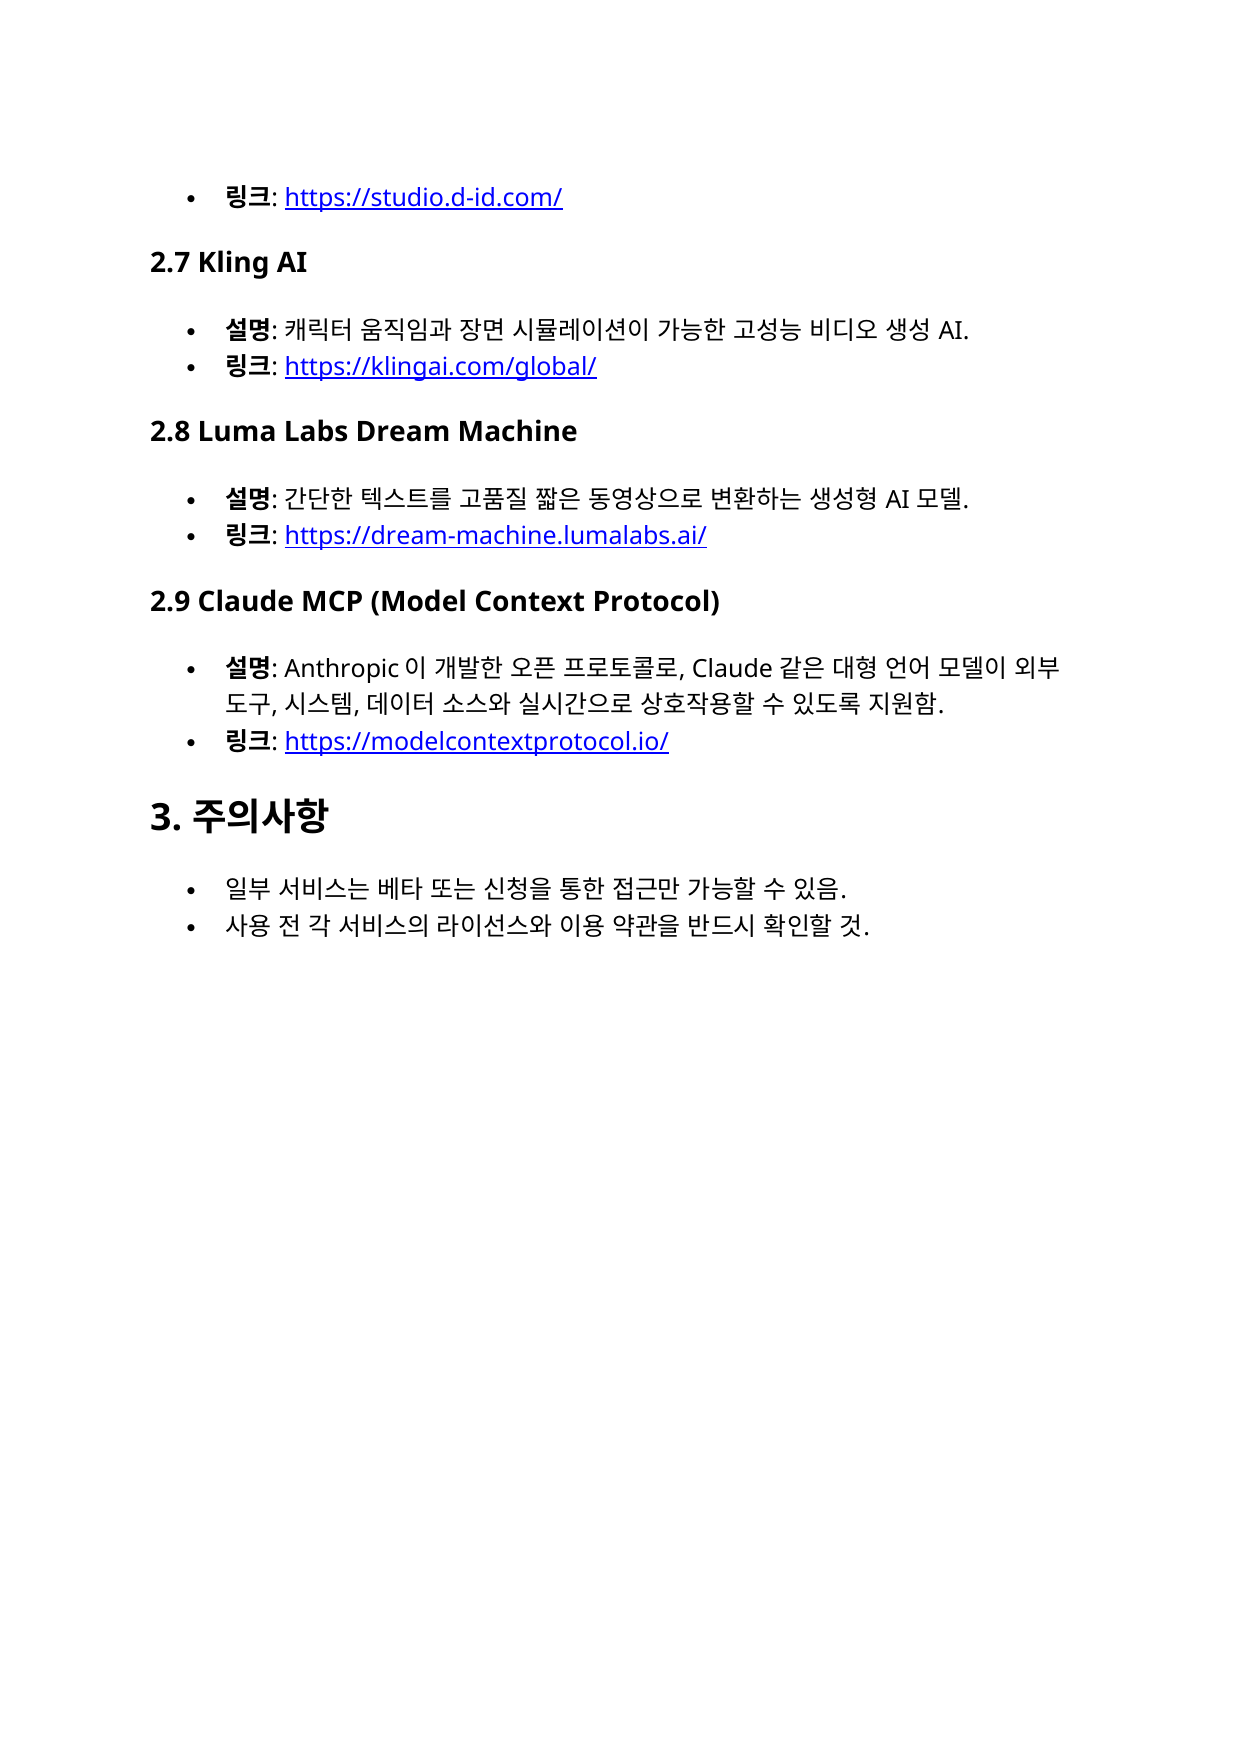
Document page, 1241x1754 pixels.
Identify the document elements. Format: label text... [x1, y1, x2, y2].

list 링크: https://modelcontextprotocol.io/ [187, 721, 1090, 757]
list 일부 서비스는 베타 또는 신청을 통한 접근만 가능할 수 있음. [187, 870, 1090, 906]
list 링크: https://studio.d-id.com/ [187, 177, 1090, 213]
list 설명: 캐릭터 움직임과 장면 시뮬레이션이 가능한 고성능 비디오 생성 AI. [187, 310, 1090, 346]
list 설명: Anthropic이 개발한 오픈 프로토콜로, Claude 같은 대형 언어 모델이 외부 도구, 시스템, 데이터 소스와 실시간으로 상호작용할 수 있도록 지원함. [187, 648, 1090, 721]
list 사용 전 각 서비스의 라이선스와 이용 약관을 반드시 확인할 것. [187, 906, 1090, 942]
text 2.9 Claude MCP (Model Context Protocol) [150, 581, 1090, 619]
text 2.7 Kling AI [150, 243, 1090, 281]
list 링크: https://dream-machine.lumalabs.ai/ [187, 516, 1090, 552]
text 3. 주의사항 [150, 786, 1090, 841]
text 2.8 Luma Labs Dream Machine [150, 412, 1090, 450]
list 링크: https://klingai.com/global/ [187, 346, 1090, 383]
list 설명: 간단한 텍스트를 고품질 짧은 동영상으로 변환하는 생성형 AI 모델. [187, 479, 1090, 516]
